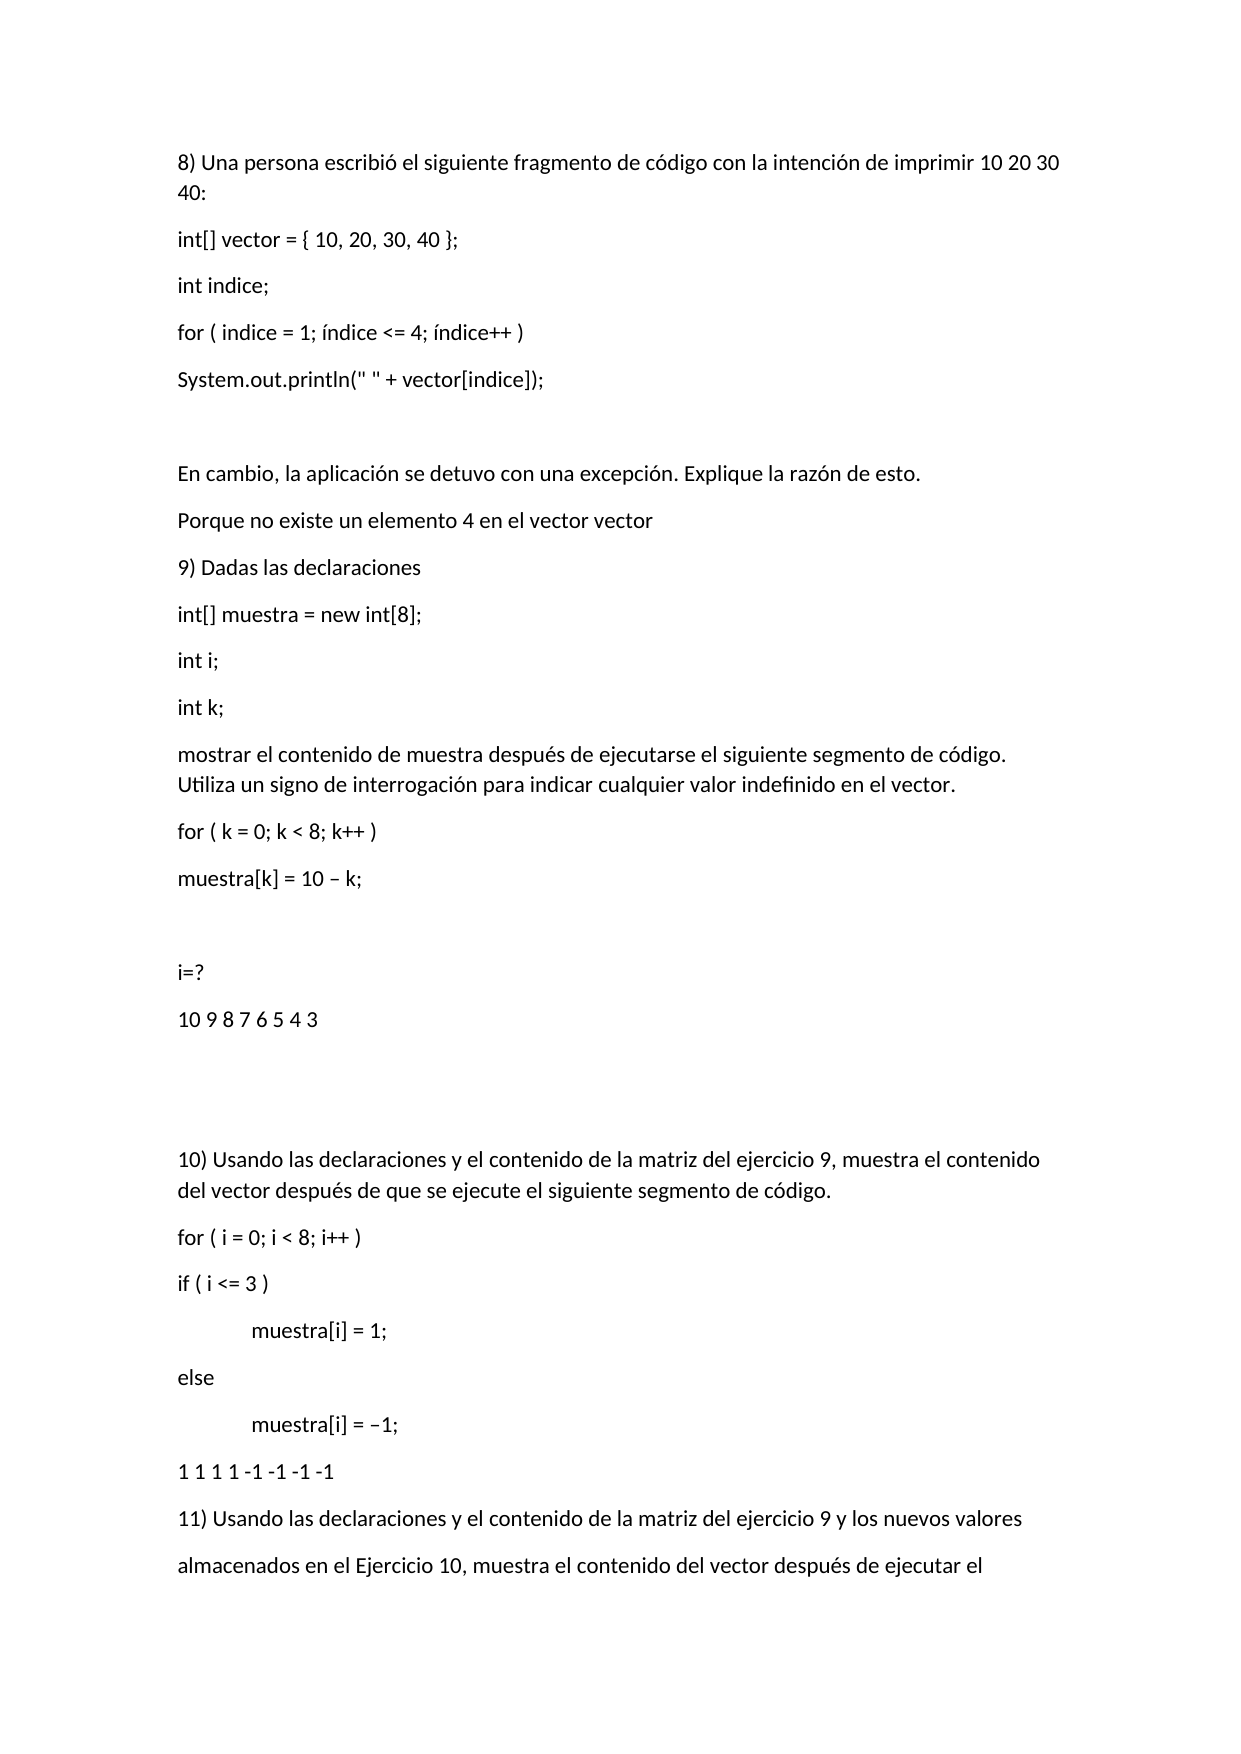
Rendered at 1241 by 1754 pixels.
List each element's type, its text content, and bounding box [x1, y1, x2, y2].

text for ( i = 0; i < 8; i++ ) [177, 1223, 1063, 1251]
text System.out.println(" " + vector[indice]); [177, 365, 1063, 393]
text i=? [177, 958, 1063, 986]
text 9) Dadas las declaraciones [177, 553, 1063, 581]
text Porque no existe un elemento 4 en el vector vector [177, 506, 1063, 534]
text muestra[i] = –1; [177, 1410, 1063, 1438]
text mostrar el contenido de muestra después de ejecutarse el siguiente segmento de código. Utiliza un signo de interrogación para indicar cualquier valor indefinido en el vector. [177, 740, 1063, 798]
text for ( indice = 1; índice <= 4; índice++ ) [177, 318, 1063, 346]
text almacenados en el Ejercicio 10, muestra el contenido del vector después de ejecutar el [177, 1551, 1063, 1579]
text 10 9 8 7 6 5 4 3 [177, 1005, 1063, 1033]
text else [177, 1363, 1063, 1391]
text int[] vector = { 10, 20, 30, 40 }; [177, 225, 1063, 253]
text 8) Una persona escribió el siguiente fragmento de código con la intención de imprimir 10 20 30 40: [177, 148, 1063, 206]
text muestra[k] = 10 – k; [177, 864, 1063, 892]
text int[] muestra = new int[8]; [177, 600, 1063, 628]
text for ( k = 0; k < 8; k++ ) [177, 817, 1063, 845]
text int i; [177, 647, 1063, 674]
text 11) Usando las declaraciones y el contenido de la matriz del ejercicio 9 y los nuevos valores [177, 1504, 1063, 1532]
text int indice; [177, 272, 1063, 299]
text 1 1 1 1 -1 -1 -1 -1 [177, 1457, 1063, 1485]
text En cambio, la aplicación se detuvo con una excepción. Explique la razón de esto. [177, 459, 1063, 487]
text muestra[i] = 1; [177, 1316, 1063, 1344]
text if ( i <= 3 ) [177, 1269, 1063, 1297]
text int k; [177, 693, 1063, 721]
text 10) Usando las declaraciones y el contenido de la matriz del ejercicio 9, muestra el contenido del vector después de que se ejecute el siguiente segmento de código. [177, 1146, 1063, 1204]
